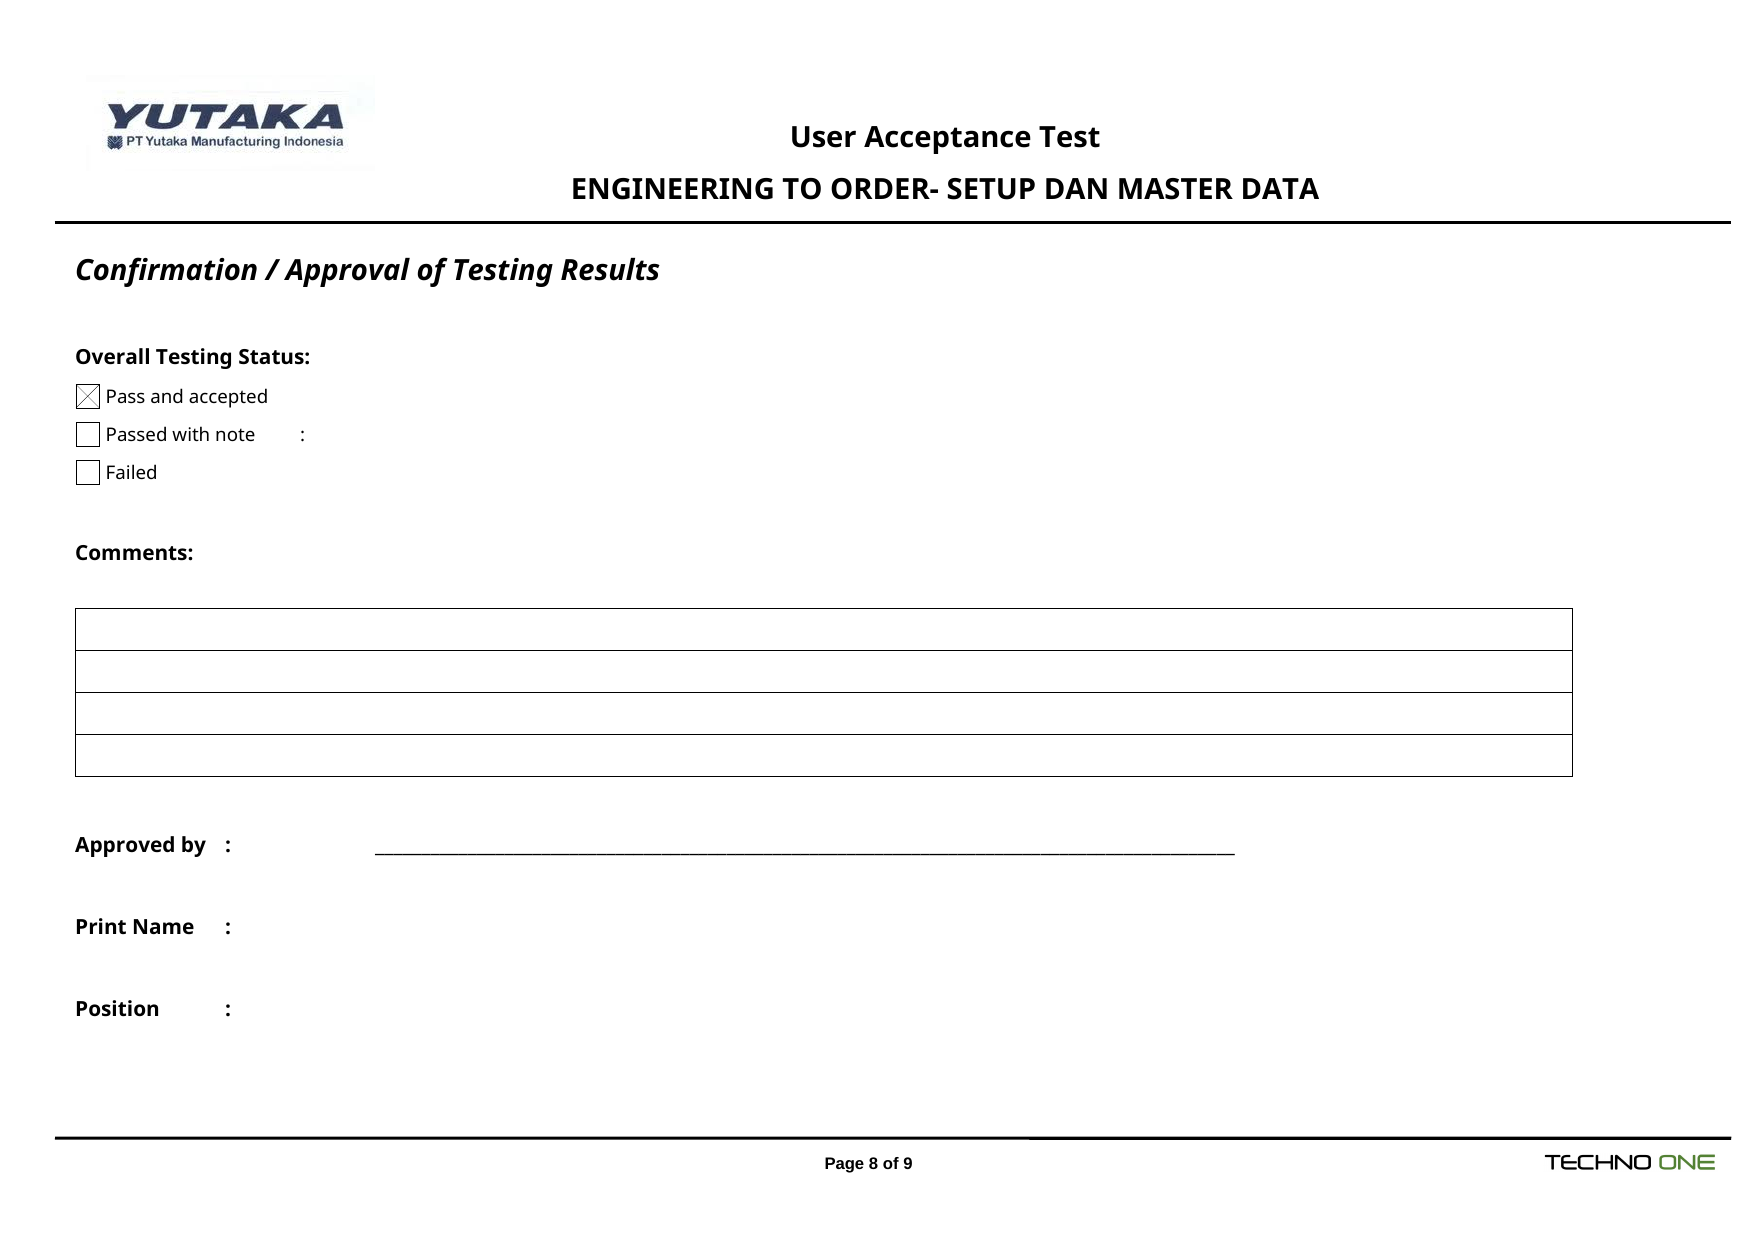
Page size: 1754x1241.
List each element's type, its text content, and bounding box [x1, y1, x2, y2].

table_cell [76, 693, 1572, 734]
table_cell [76, 735, 1572, 776]
text Confirmation / Approval of Testing Results [75, 249, 1679, 289]
text Overall Testing Status: [75, 342, 1679, 371]
picture [86, 75, 375, 171]
picture [1543, 1153, 1718, 1172]
text Pass and accepted [75, 383, 1679, 409]
text Comments: [75, 538, 1679, 567]
text Failed [75, 459, 1679, 485]
text Passed with note : [75, 421, 1679, 447]
text Approved by : _____________________________________________________________________________________________ [75, 830, 1679, 859]
table_cell [76, 651, 1572, 692]
text Position : [75, 994, 1679, 1022]
text Print Name : [75, 912, 1679, 941]
table_header [76, 609, 1572, 650]
